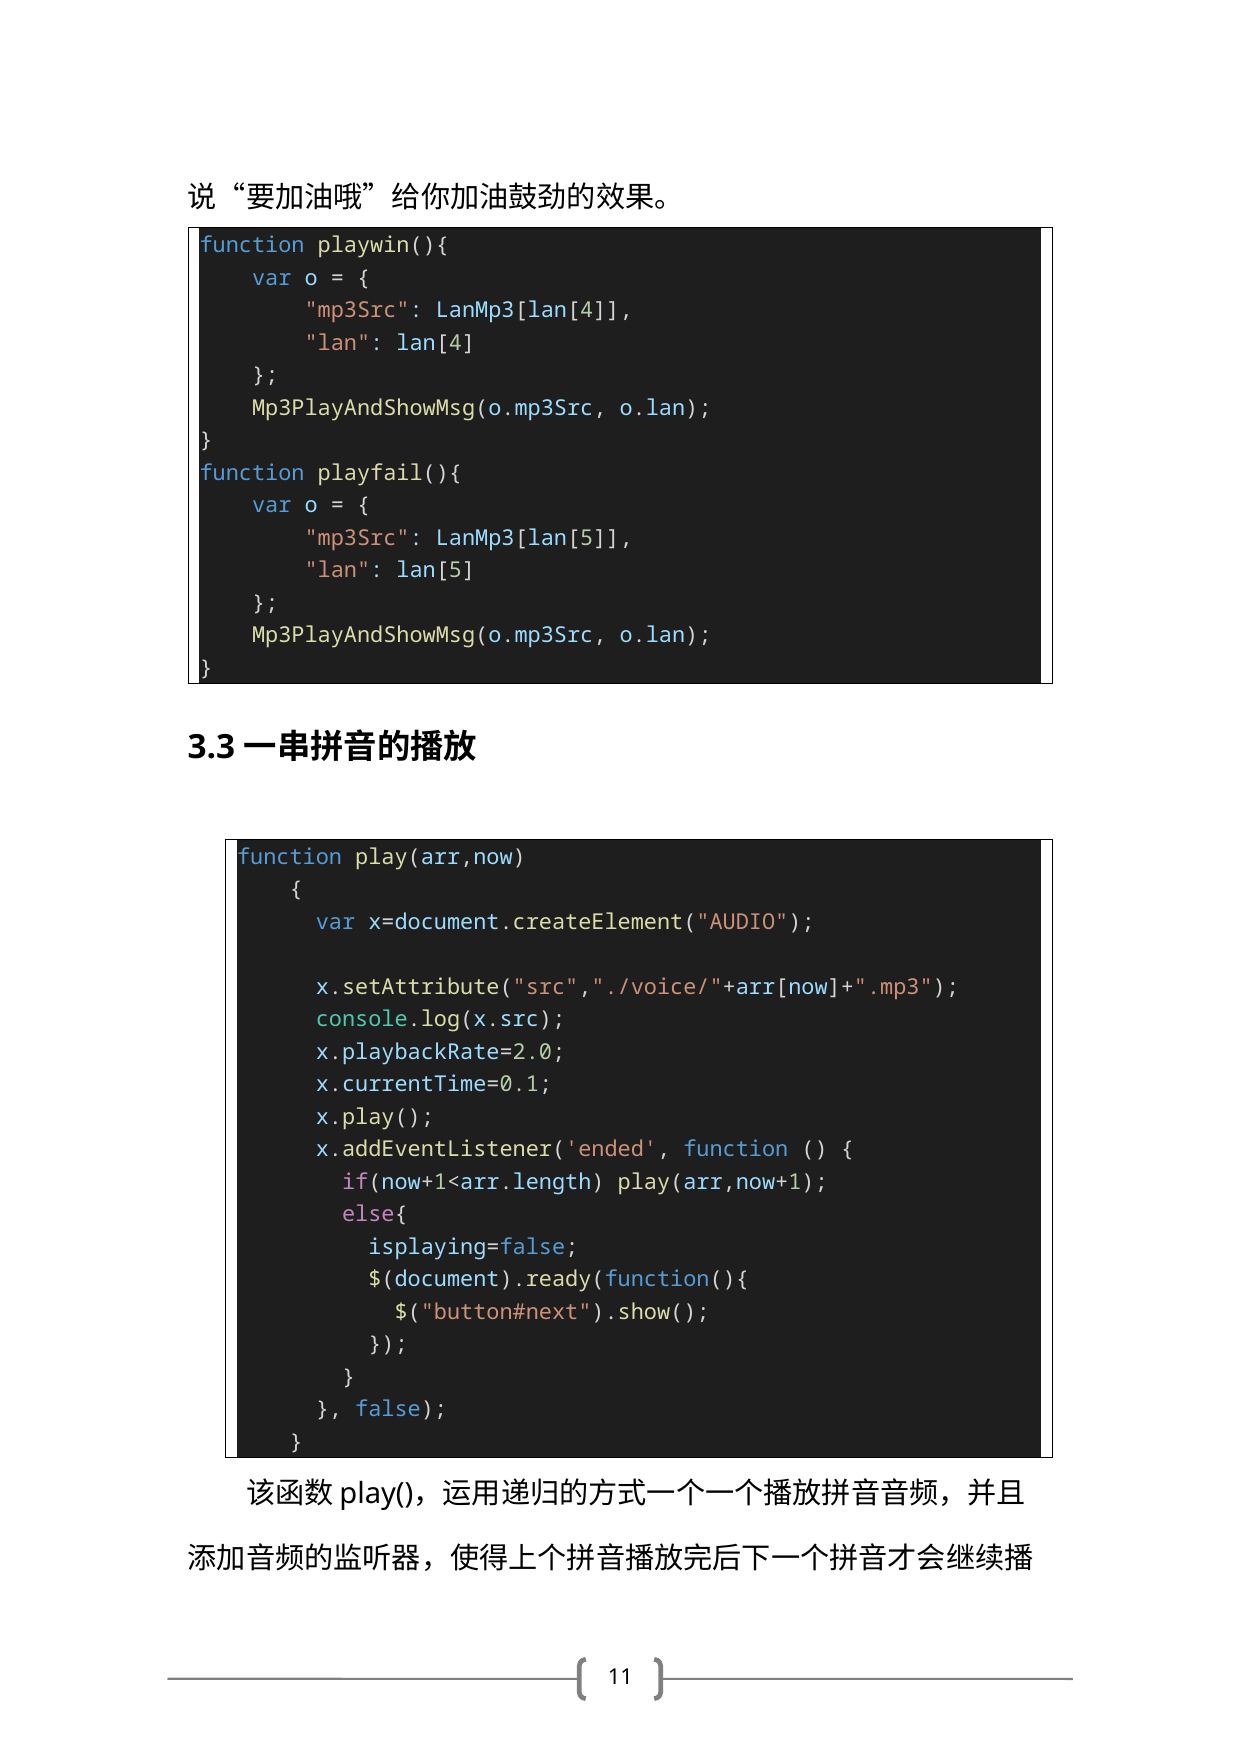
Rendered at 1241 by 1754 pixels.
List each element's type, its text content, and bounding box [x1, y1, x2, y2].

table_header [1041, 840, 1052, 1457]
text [187, 162, 1053, 227]
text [187, 1458, 1053, 1588]
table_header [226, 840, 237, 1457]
subtitle 3.3 一串拼音的播放 [187, 711, 1053, 776]
